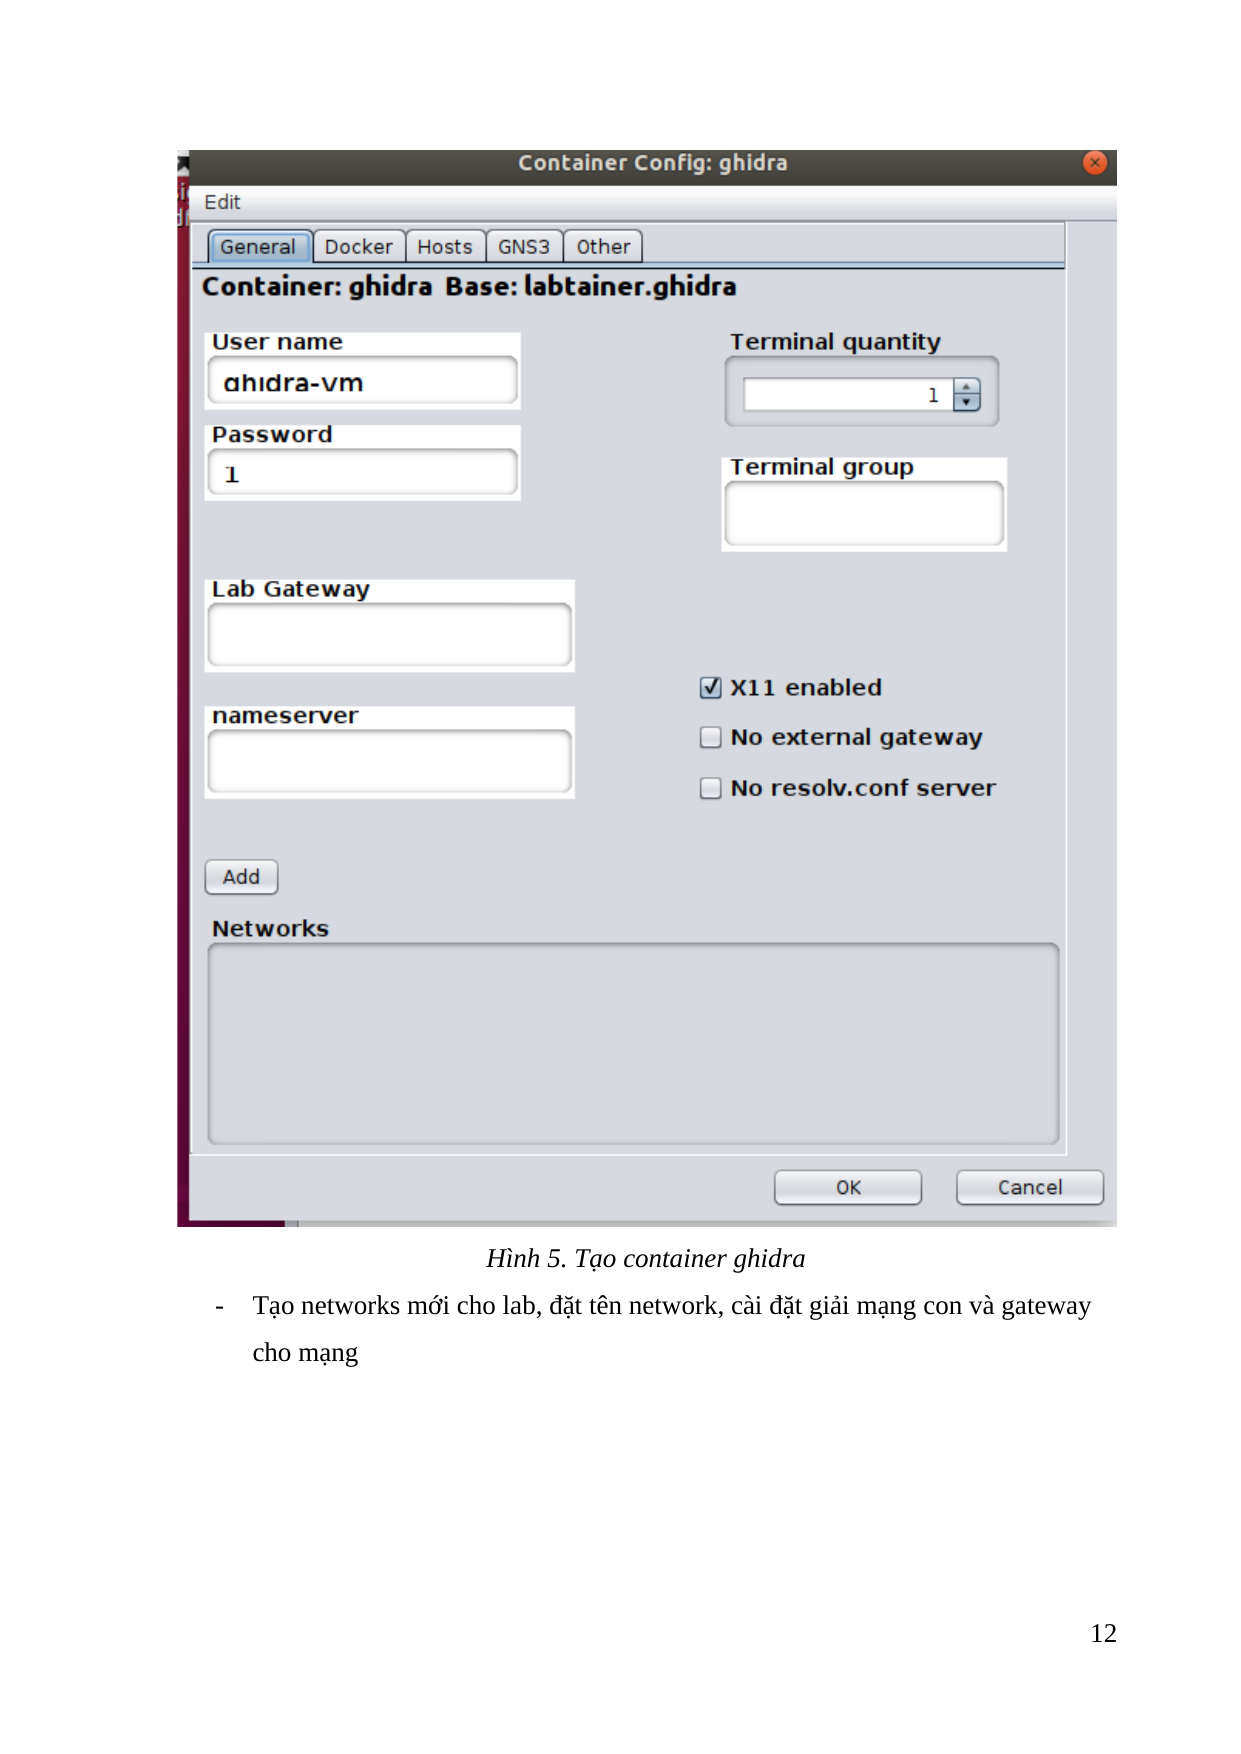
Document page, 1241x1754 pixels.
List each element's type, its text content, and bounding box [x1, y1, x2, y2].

picture [177, 150, 1117, 1227]
text Hình 5. Tạo container ghidra [177, 1242, 1117, 1273]
list Tạo networks mới cho lab, đặt tên network, cài đặt giải mạng con và gateway cho mạng [215, 1289, 1117, 1367]
